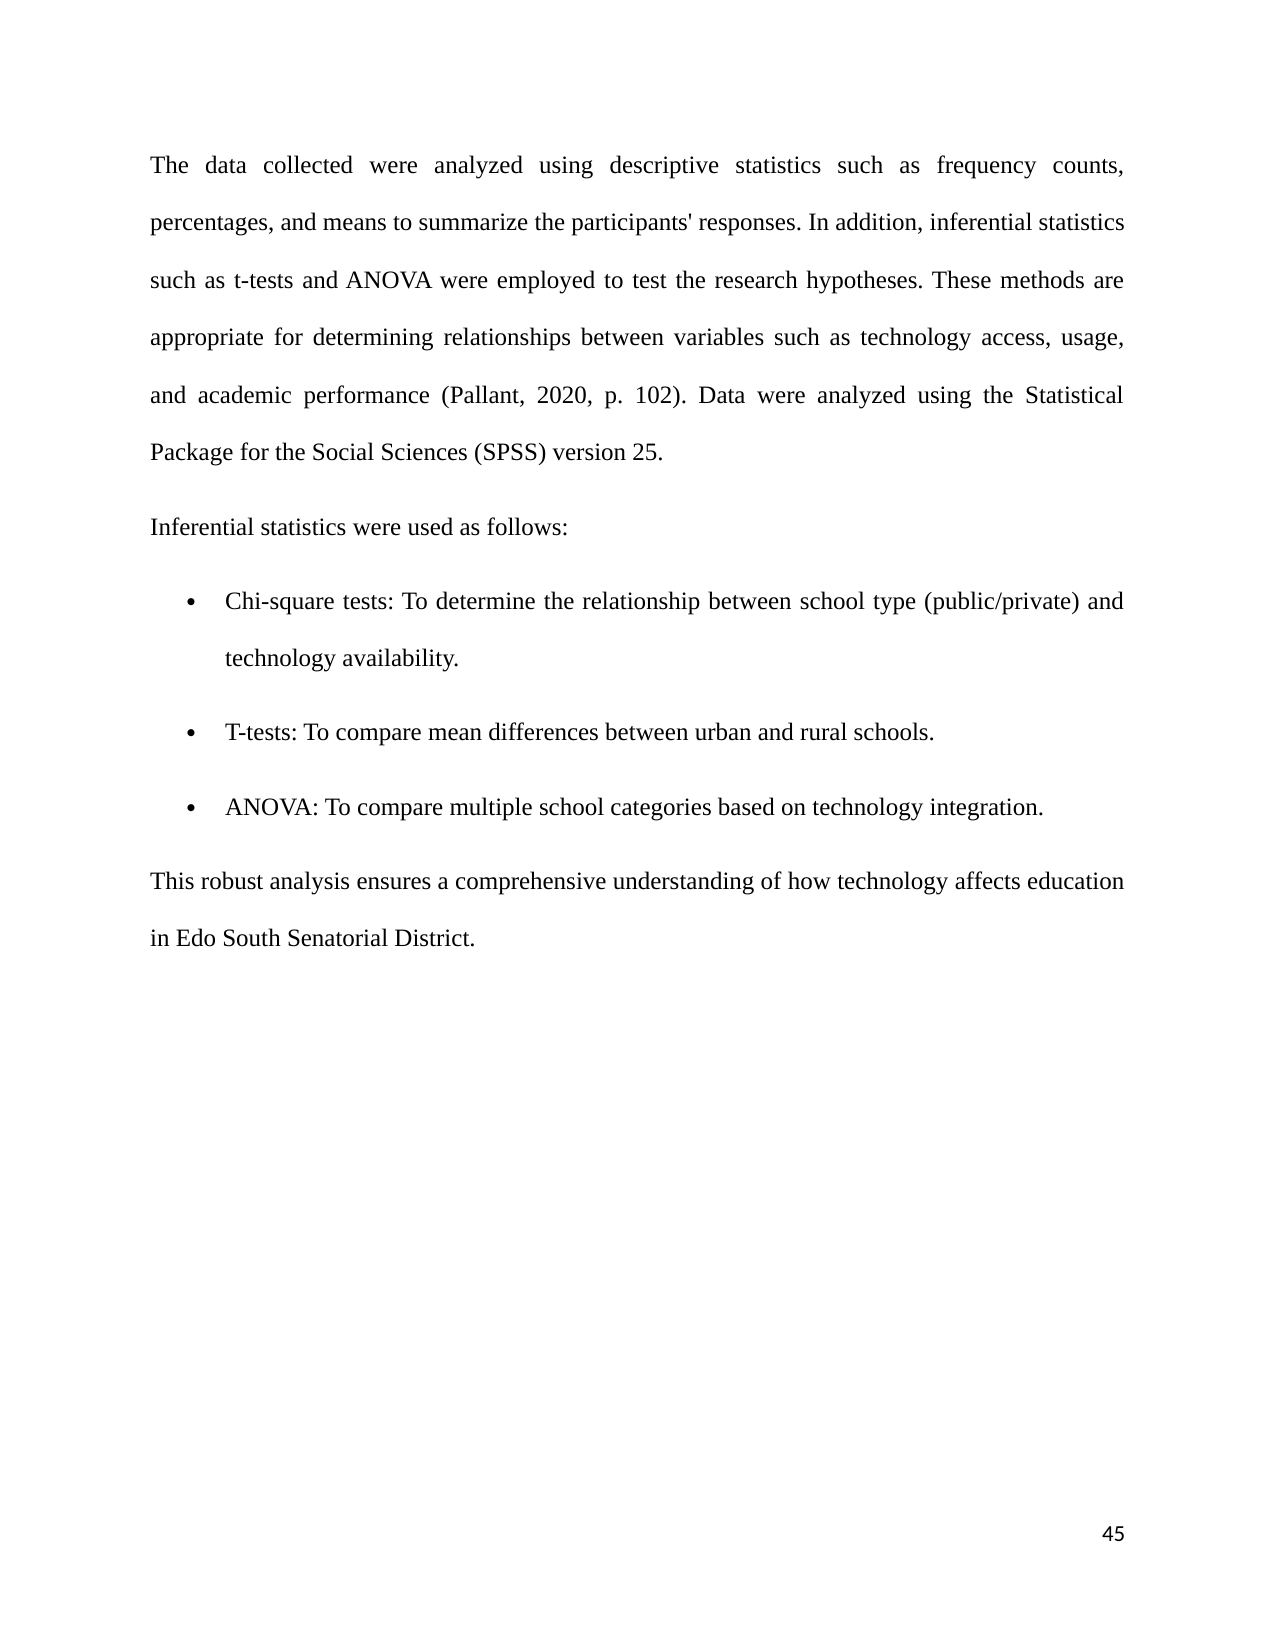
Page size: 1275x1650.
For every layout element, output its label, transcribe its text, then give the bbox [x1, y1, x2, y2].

list Chi-square tests: To determine the relationship between school type (public/private) and technology availability. [187, 586, 1125, 672]
text The data collected were analyzed using descriptive statistics such as frequency counts, percentages, and means to summarize the participants' responses. In addition, inferential statistics such as t-tests and ANOVA were employed to test the research hypotheses. These methods are appropriate for determining relationships between variables such as technology access, usage, and academic performance (Pallant, 2020, p. 102). Data were analyzed using the Statistical Package for the Social Sciences (SPSS) version 25. [150, 150, 1125, 466]
text This robust analysis ensures a comprehensive understanding of how technology affects education in Edo South Senatorial District. [150, 866, 1125, 952]
list ANOVA: To compare multiple school categories based on technology integration. [187, 792, 1125, 820]
list T-tests: To compare mean differences between urban and rural schools. [187, 717, 1125, 746]
text Inferential statistics were used as follows: [150, 512, 1125, 540]
